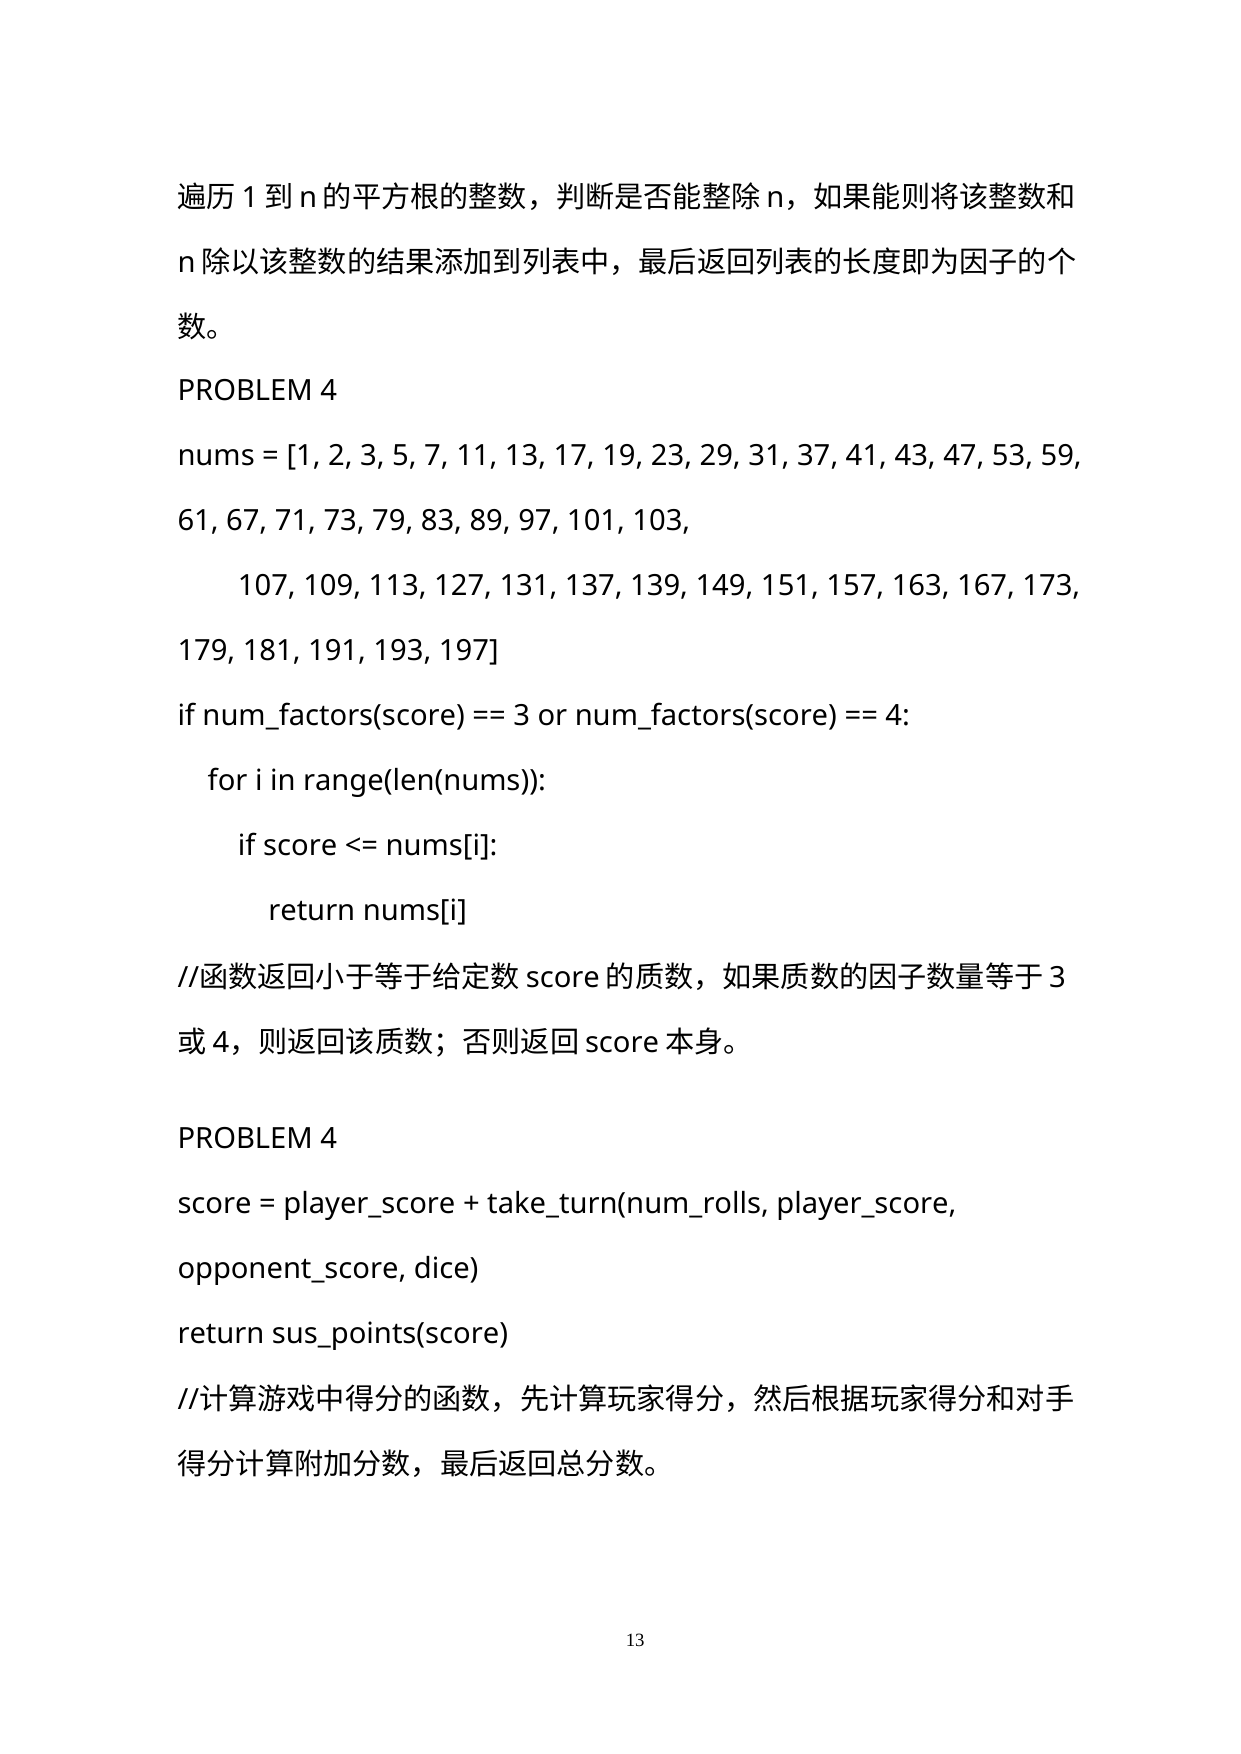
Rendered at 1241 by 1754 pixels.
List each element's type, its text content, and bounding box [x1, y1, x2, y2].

text 遍历1到n的平方根的整数，判断是否能整除n，如果能则将该整数和n除以该整数的结果添加到列表中，最后返回列表的长度即为因子的个数。 [177, 162, 1093, 357]
text //计算游戏中得分的函数，先计算玩家得分，然后根据玩家得分和对手得分计算附加分数，最后返回总分数。 [177, 1364, 1093, 1494]
text PROBLEM 4 score = player_score + take_turn(num_rolls, player_score, opponent_score, dice) return sus_points(score) [177, 1104, 1093, 1364]
text //函数返回小于等于给定数score的质数，如果质数的因子数量等于3或4，则返回该质数；否则返回score本身。 [177, 942, 1093, 1072]
text PROBLEM 4 nums = [1, 2, 3, 5, 7, 11, 13, 17, 19, 23, 29, 31, 37, 41, 43, 47, 53, 59, 61, 67, 71, 73, 79, 83, 89, 97, 101, 103, 107, 109, 113, 127, 131, 137, 139, 149, 151, 157, 163, 167, 173, 179, 181, 191, 193, 197] if num_factors(score) == 3 or num_factors(score) == 4: for i in range(len(nums)): if score <= nums[i]: return nums[i] [177, 357, 1093, 942]
